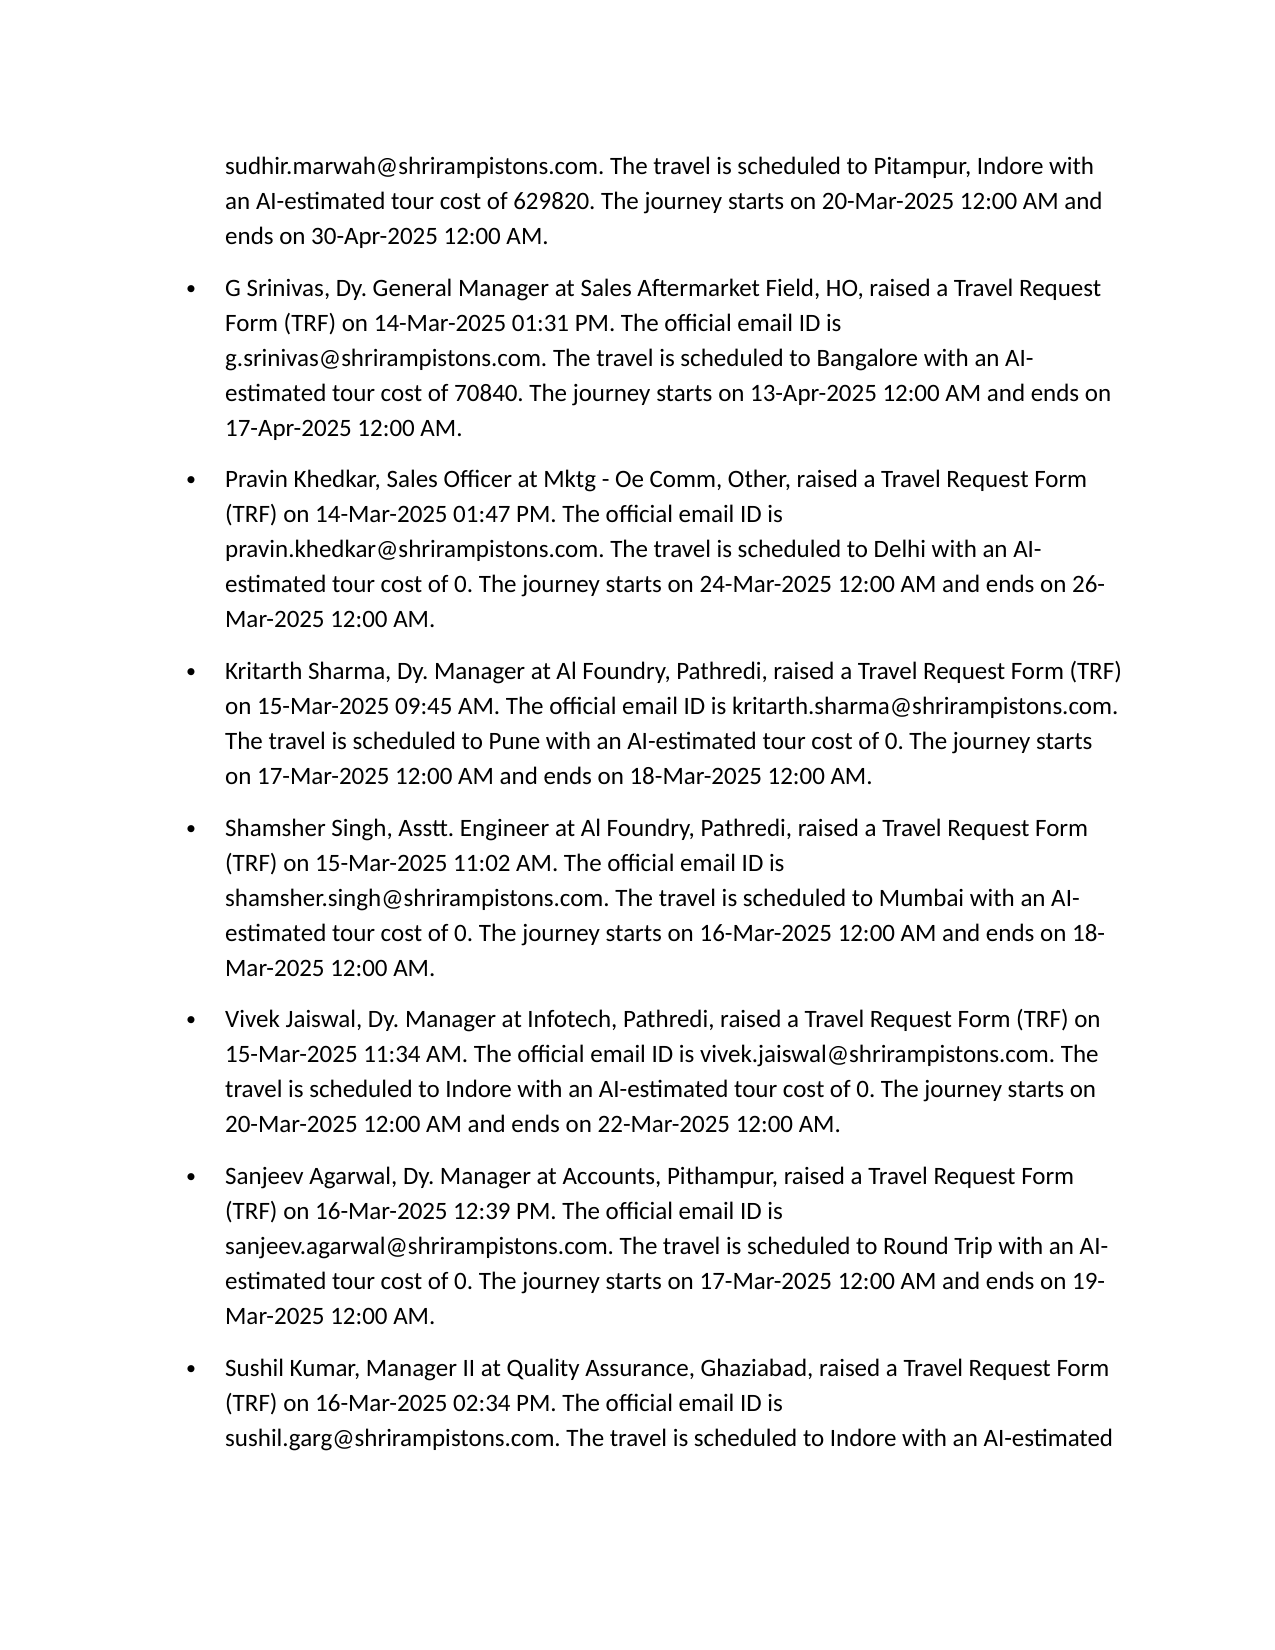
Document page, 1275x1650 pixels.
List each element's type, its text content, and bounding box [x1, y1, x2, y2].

list Kritarth Sharma, Dy. Manager at Al Foundry, Pathredi, raised a Travel Request Form (TRF) on 15-Mar-2025 09:45 AM. The official email ID is kritarth.sharma@shrirampistons.com. The travel is scheduled to Pune with an AI-estimated tour cost of 0. The journey starts on 17-Mar-2025 12:00 AM and ends on 18-Mar-2025 12:00 AM. [187, 655, 1125, 791]
list Vivek Jaiswal, Dy. Manager at Infotech, Pathredi, raised a Travel Request Form (TRF) on 15-Mar-2025 11:34 AM. The official email ID is vivek.jaiswal@shrirampistons.com. The travel is scheduled to Indore with an AI-estimated tour cost of 0. The journey starts on 20-Mar-2025 12:00 AM and ends on 22-Mar-2025 12:00 AM. [187, 1003, 1125, 1139]
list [187, 1352, 1125, 1452]
list Pravin Khedkar, Sales Officer at Mktg - Oe Comm, Other, raised a Travel Request Form (TRF) on 14-Mar-2025 01:47 PM. The official email ID is pravin.khedkar@shrirampistons.com. The travel is scheduled to Delhi with an AI-estimated tour cost of 0. The journey starts on 24-Mar-2025 12:00 AM and ends on 26-Mar-2025 12:00 AM. [187, 463, 1125, 634]
list G Srinivas, Dy. General Manager at Sales Aftermarket Field, HO, raised a Travel Request Form (TRF) on 14-Mar-2025 01:31 PM. The official email ID is g.srinivas@shrirampistons.com. The travel is scheduled to Bangalore with an AI-estimated tour cost of 70840. The journey starts on 13-Apr-2025 12:00 AM and ends on 17-Apr-2025 12:00 AM. [187, 272, 1125, 442]
list Shamsher Singh, Asstt. Engineer at Al Foundry, Pathredi, raised a Travel Request Form (TRF) on 15-Mar-2025 11:02 AM. The official email ID is shamsher.singh@shrirampistons.com. The travel is scheduled to Mumbai with an AI-estimated tour cost of 0. The journey starts on 16-Mar-2025 12:00 AM and ends on 18-Mar-2025 12:00 AM. [187, 812, 1125, 982]
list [187, 150, 1125, 251]
list Sanjeev Agarwal, Dy. Manager at Accounts, Pithampur, raised a Travel Request Form (TRF) on 16-Mar-2025 12:39 PM. The official email ID is sanjeev.agarwal@shrirampistons.com. The travel is scheduled to Round Trip with an AI-estimated tour cost of 0. The journey starts on 17-Mar-2025 12:00 AM and ends on 19-Mar-2025 12:00 AM. [187, 1160, 1125, 1331]
